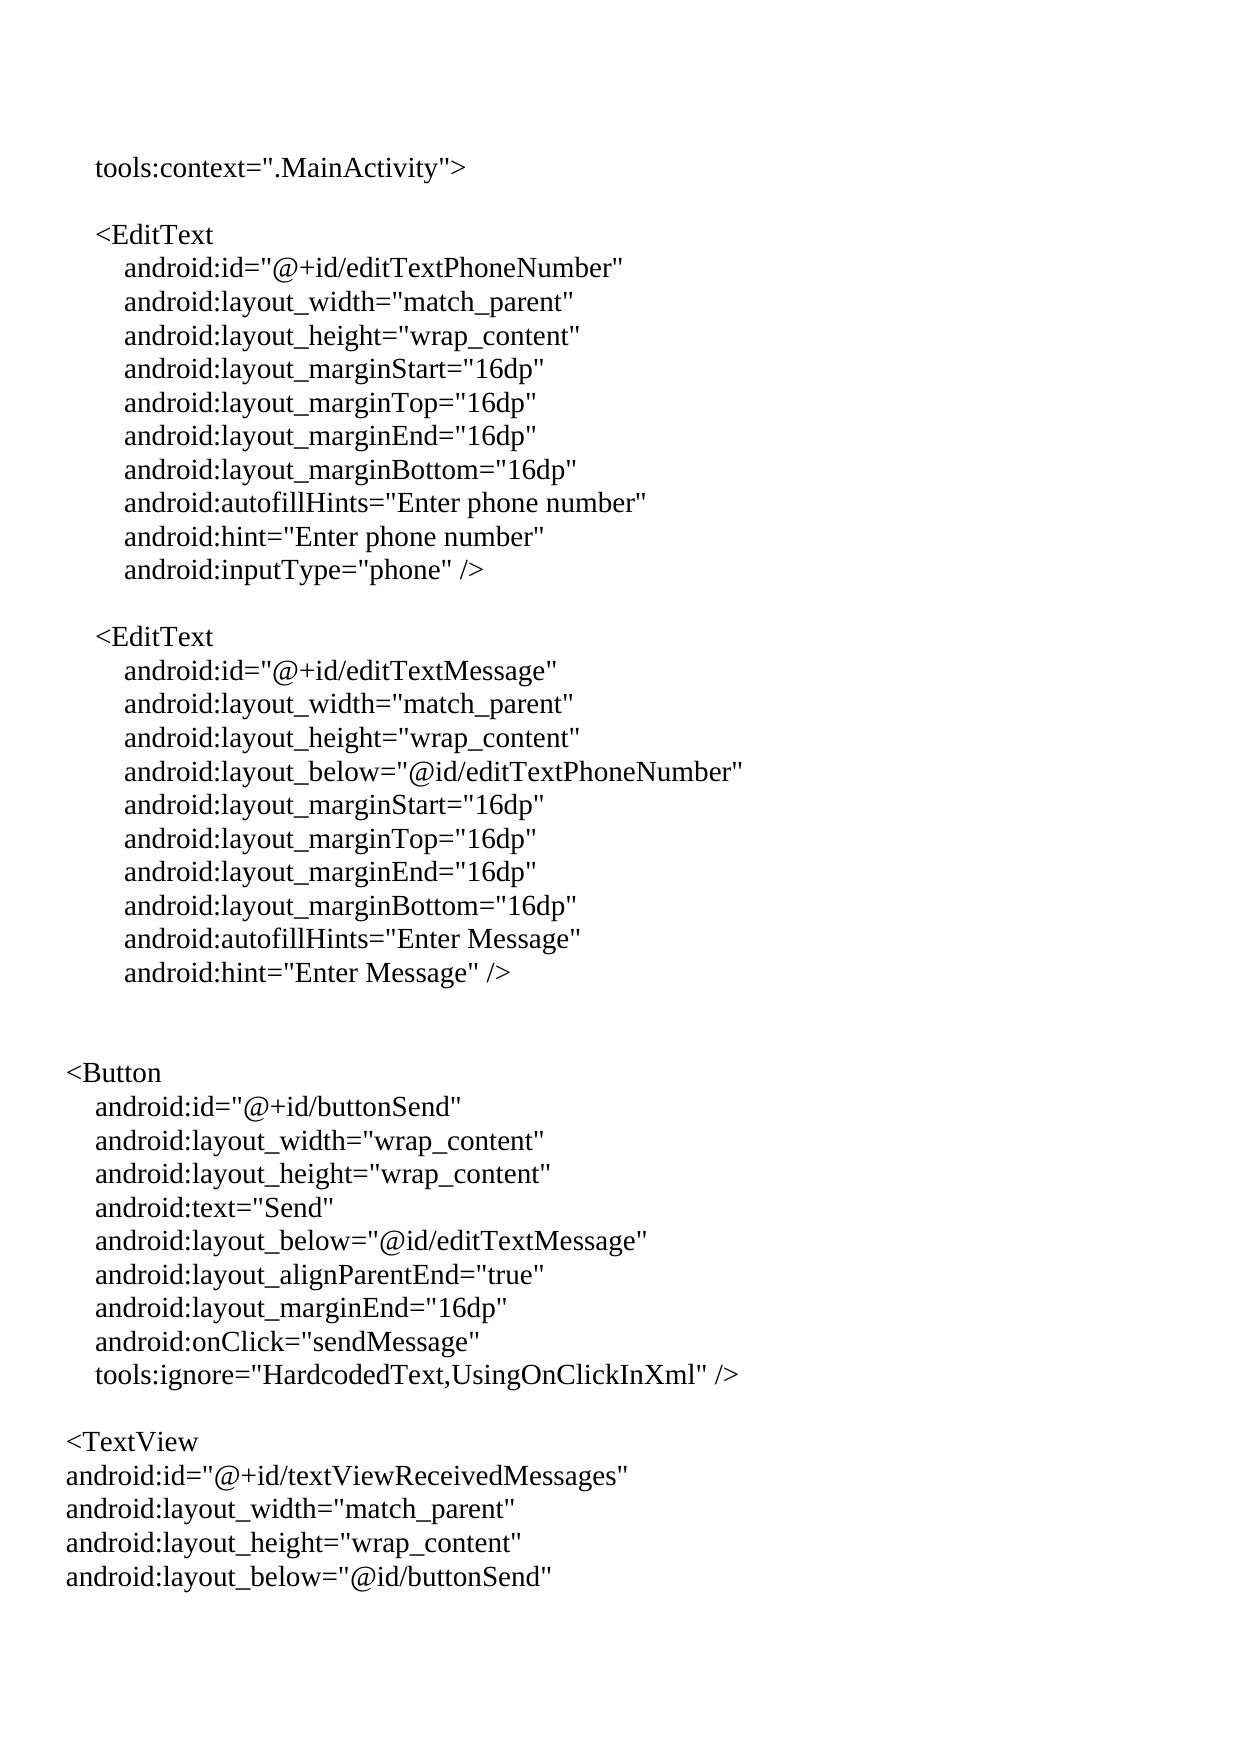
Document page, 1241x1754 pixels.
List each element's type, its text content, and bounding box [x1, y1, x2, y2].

text android:id="@+id/buttonSend" [66, 1089, 1191, 1123]
text android:layout_height="wrap_content" [66, 1156, 1191, 1190]
text android:layout_alignParentEnd="true" [66, 1257, 1191, 1290]
text android:layout_below="@id/buttonSend" [66, 1559, 1191, 1592]
text android:layout_marginEnd="16dp" [66, 1290, 1191, 1324]
text android:layout_height="wrap_content" [66, 1525, 1191, 1559]
text <EditText [66, 217, 1191, 251]
text tools:context=".MainActivity"> [66, 150, 1191, 183]
text android:layout_marginBottom="16dp" [66, 888, 1191, 921]
text android:layout_below="@id/editTextMessage" [66, 1223, 1191, 1257]
text android:layout_marginStart="16dp" [66, 351, 1191, 385]
text android:hint="Enter phone number" [66, 519, 1191, 552]
text android:inputType="phone" /> [66, 552, 1191, 586]
text android:id="@+id/textViewReceivedMessages" [66, 1458, 1191, 1492]
text android:hint="Enter Message" /> [66, 955, 1191, 988]
text <TextView [66, 1424, 1191, 1458]
text android:id="@+id/editTextPhoneNumber" [66, 251, 1191, 284]
text android:layout_width="match_parent" [66, 1492, 1191, 1525]
text android:text="Send" [66, 1190, 1191, 1223]
text android:layout_height="wrap_content" [66, 720, 1191, 754]
text android:layout_marginEnd="16dp" [66, 418, 1191, 452]
text android:autofillHints="Enter Message" [66, 921, 1191, 955]
text android:layout_marginTop="16dp" [66, 385, 1191, 418]
text android:layout_marginTop="16dp" [66, 821, 1191, 854]
text android:layout_below="@id/editTextPhoneNumber" [66, 754, 1191, 787]
text android:autofillHints="Enter phone number" [66, 485, 1191, 519]
text <Button [66, 1056, 1191, 1089]
text <EditText [66, 619, 1191, 653]
text android:layout_marginStart="16dp" [66, 787, 1191, 821]
text android:layout_height="wrap_content" [66, 318, 1191, 351]
text android:layout_width="match_parent" [66, 687, 1191, 720]
text tools:ignore="HardcodedText,UsingOnClickInXml" /> [66, 1357, 1191, 1391]
text android:layout_marginBottom="16dp" [66, 452, 1191, 485]
text android:layout_width="match_parent" [66, 284, 1191, 318]
text android:id="@+id/editTextMessage" [66, 653, 1191, 687]
text android:layout_marginEnd="16dp" [66, 854, 1191, 888]
text android:onClick="sendMessage" [66, 1324, 1191, 1357]
text android:layout_width="wrap_content" [66, 1123, 1191, 1156]
